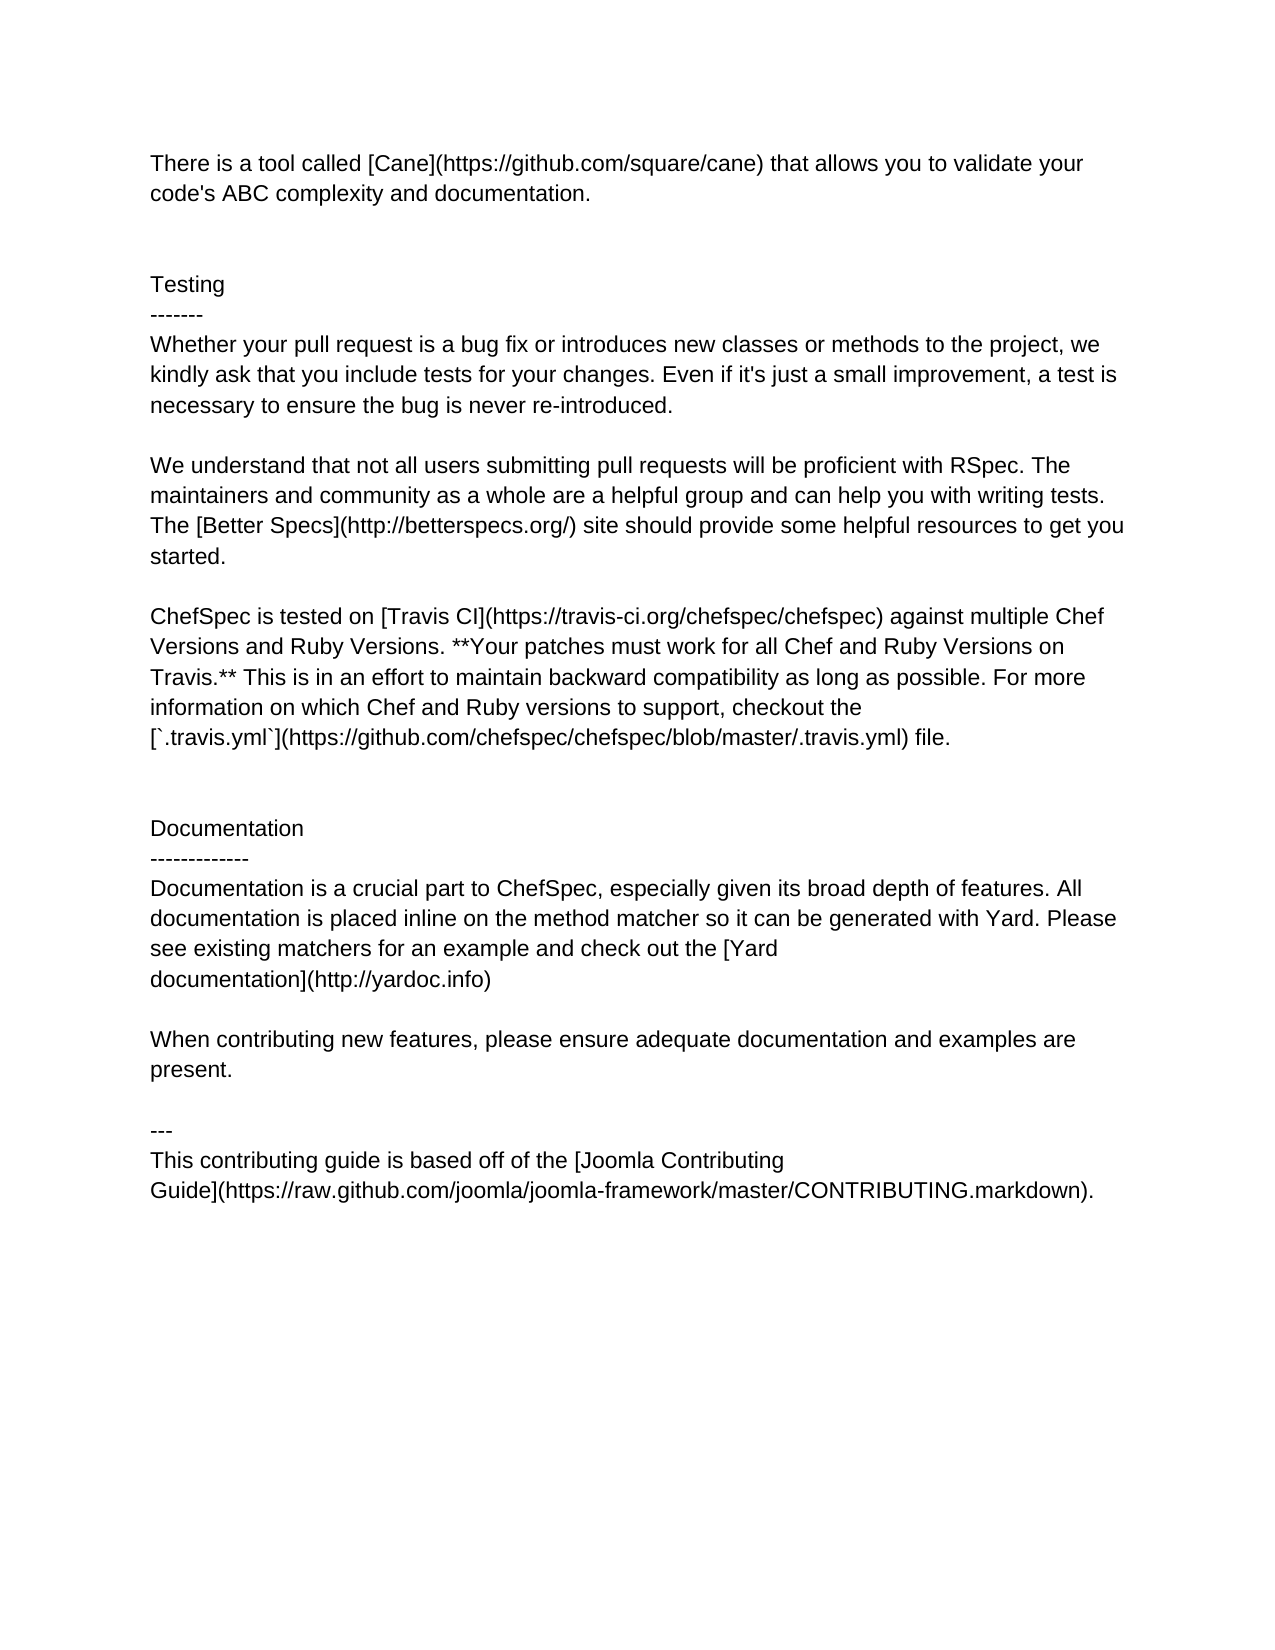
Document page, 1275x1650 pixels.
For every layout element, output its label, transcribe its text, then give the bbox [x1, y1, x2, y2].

text When contributing new features, please ensure adequate documentation and examples are present. [150, 1026, 1125, 1083]
text This contributing guide is based off of the [Joomla Contributing Guide](https://raw.github.com/joomla/joomla-framework/master/CONTRIBUTING.markdown). [150, 1147, 1125, 1203]
text ------------- [150, 845, 1125, 871]
text ChefSpec is tested on [Travis CI](https://travis-ci.org/chefspec/chefspec) against multiple Chef Versions and Ruby Versions. **Your patches must work for all Chef and Ruby Versions on Travis.** This is in an effort to maintain backward compatibility as long as possible. For more information on which Chef and Ruby versions to support, checkout the [`.travis.yml`](https://github.com/chefspec/chefspec/blob/master/.travis.yml) file. [150, 603, 1125, 750]
text We understand that not all users submitting pull requests will be proficient with RSpec. The maintainers and community as a whole are a helpful group and can help you with writing tests. The [Better Specs](http://betterspecs.org/) site should provide some helpful resources to get you started. [150, 452, 1125, 569]
text There is a tool called [Cane](https://github.com/square/cane) that allows you to validate your code's ABC complexity and documentation. [150, 150, 1125, 207]
text Documentation [150, 814, 1125, 841]
text ------- [150, 301, 1125, 327]
text --- [150, 1117, 1125, 1143]
text Whether your pull request is a bug fix or introduces new classes or methods to the project, we kindly ask that you include tests for your changes. Even if it's just a small improvement, a test is necessary to ensure the bug is never re-introduced. [150, 331, 1125, 418]
text Documentation is a crucial part to ChefSpec, especially given its broad depth of features. All documentation is placed inline on the method matcher so it can be generated with Yard. Please see existing matchers for an example and check out the [Yard documentation](http://yardoc.info) [150, 875, 1125, 992]
text Testing [150, 271, 1125, 297]
